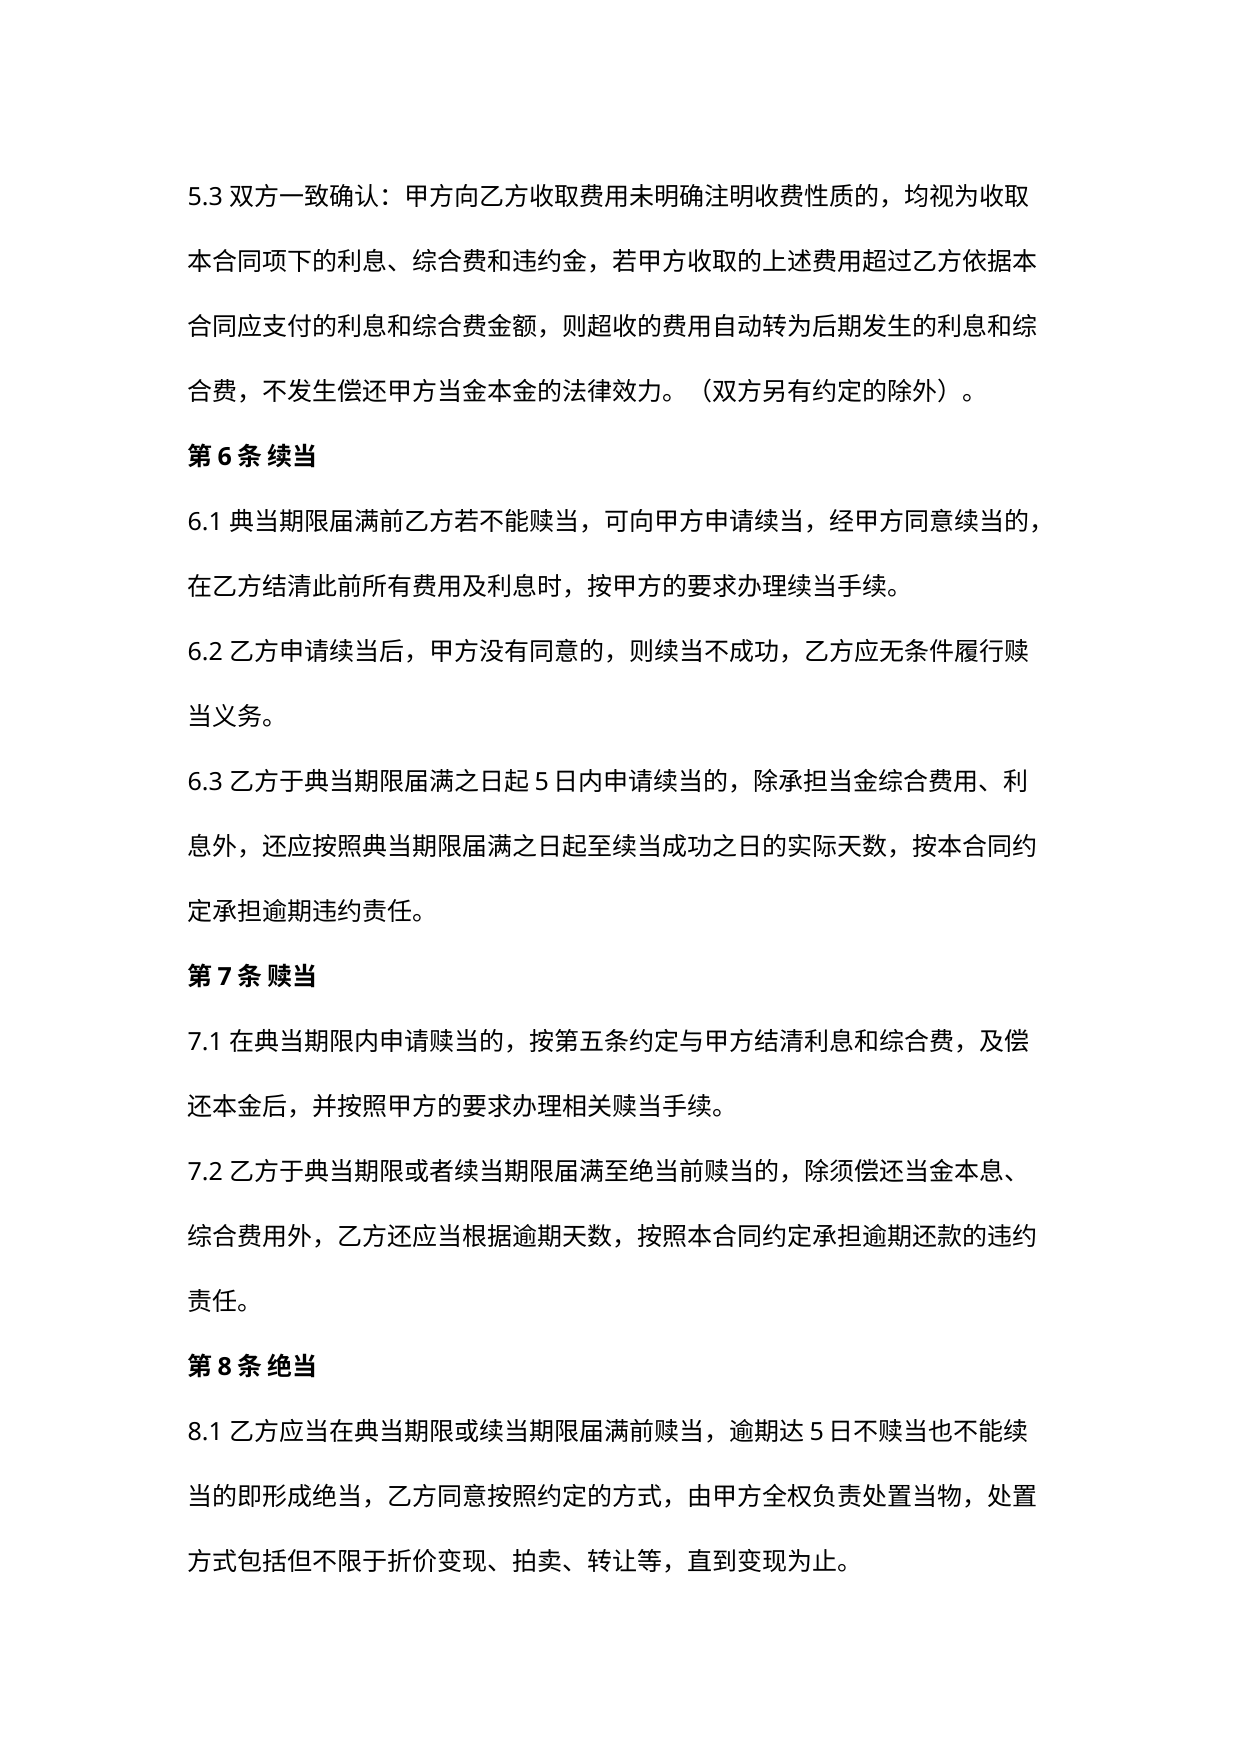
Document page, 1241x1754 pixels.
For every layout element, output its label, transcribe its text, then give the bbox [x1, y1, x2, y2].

text 6.2 乙方申请续当后，甲方没有同意的，则续当不成功，乙方应无条件履行赎当义务。 [187, 617, 1053, 747]
text 6.1 典当期限届满前乙方若不能赎当，可向甲方申请续当，经甲方同意续当的，在乙方结清此前所有费用及利息时，按甲方的要求办理续当手续。 [187, 487, 1053, 617]
subtitle 第7条 赎当 [187, 942, 1053, 1007]
text 6.3 乙方于典当期限届满之日起5日内申请续当的，除承担当金综合费用、利息外，还应按照典当期限届满之日起至续当成功之日的实际天数，按本合同约定承担逾期违约责任。 [187, 747, 1053, 942]
text 8.1 乙方应当在典当期限或续当期限届满前赎当，逾期达5日不赎当也不能续当的即形成绝当，乙方同意按照约定的方式，由甲方全权负责处置当物，处置方式包括但不限于折价变现、拍卖、转让等，直到变现为止。 [187, 1397, 1053, 1592]
text 7.1 在典当期限内申请赎当的，按第五条约定与甲方结清利息和综合费，及偿还本金后，并按照甲方的要求办理相关赎当手续。 [187, 1007, 1053, 1137]
text 7.2 乙方于典当期限或者续当期限届满至绝当前赎当的，除须偿还当金本息、综合费用外，乙方还应当根据逾期天数，按照本合同约定承担逾期还款的违约责任。 [187, 1137, 1053, 1332]
subtitle 第6条 续当 [187, 422, 1053, 487]
subtitle 第8条 绝当 [187, 1332, 1053, 1397]
text 5.3 双方一致确认：甲方向乙方收取费用未明确注明收费性质的，均视为收取本合同项下的利息、综合费和违约金，若甲方收取的上述费用超过乙方依据本合同应支付的利息和综合费金额，则超收的费用自动转为后期发生的利息和综合费，不发生偿还甲方当金本金的法律效力。（双方另有约定的除外）。 [187, 162, 1053, 422]
